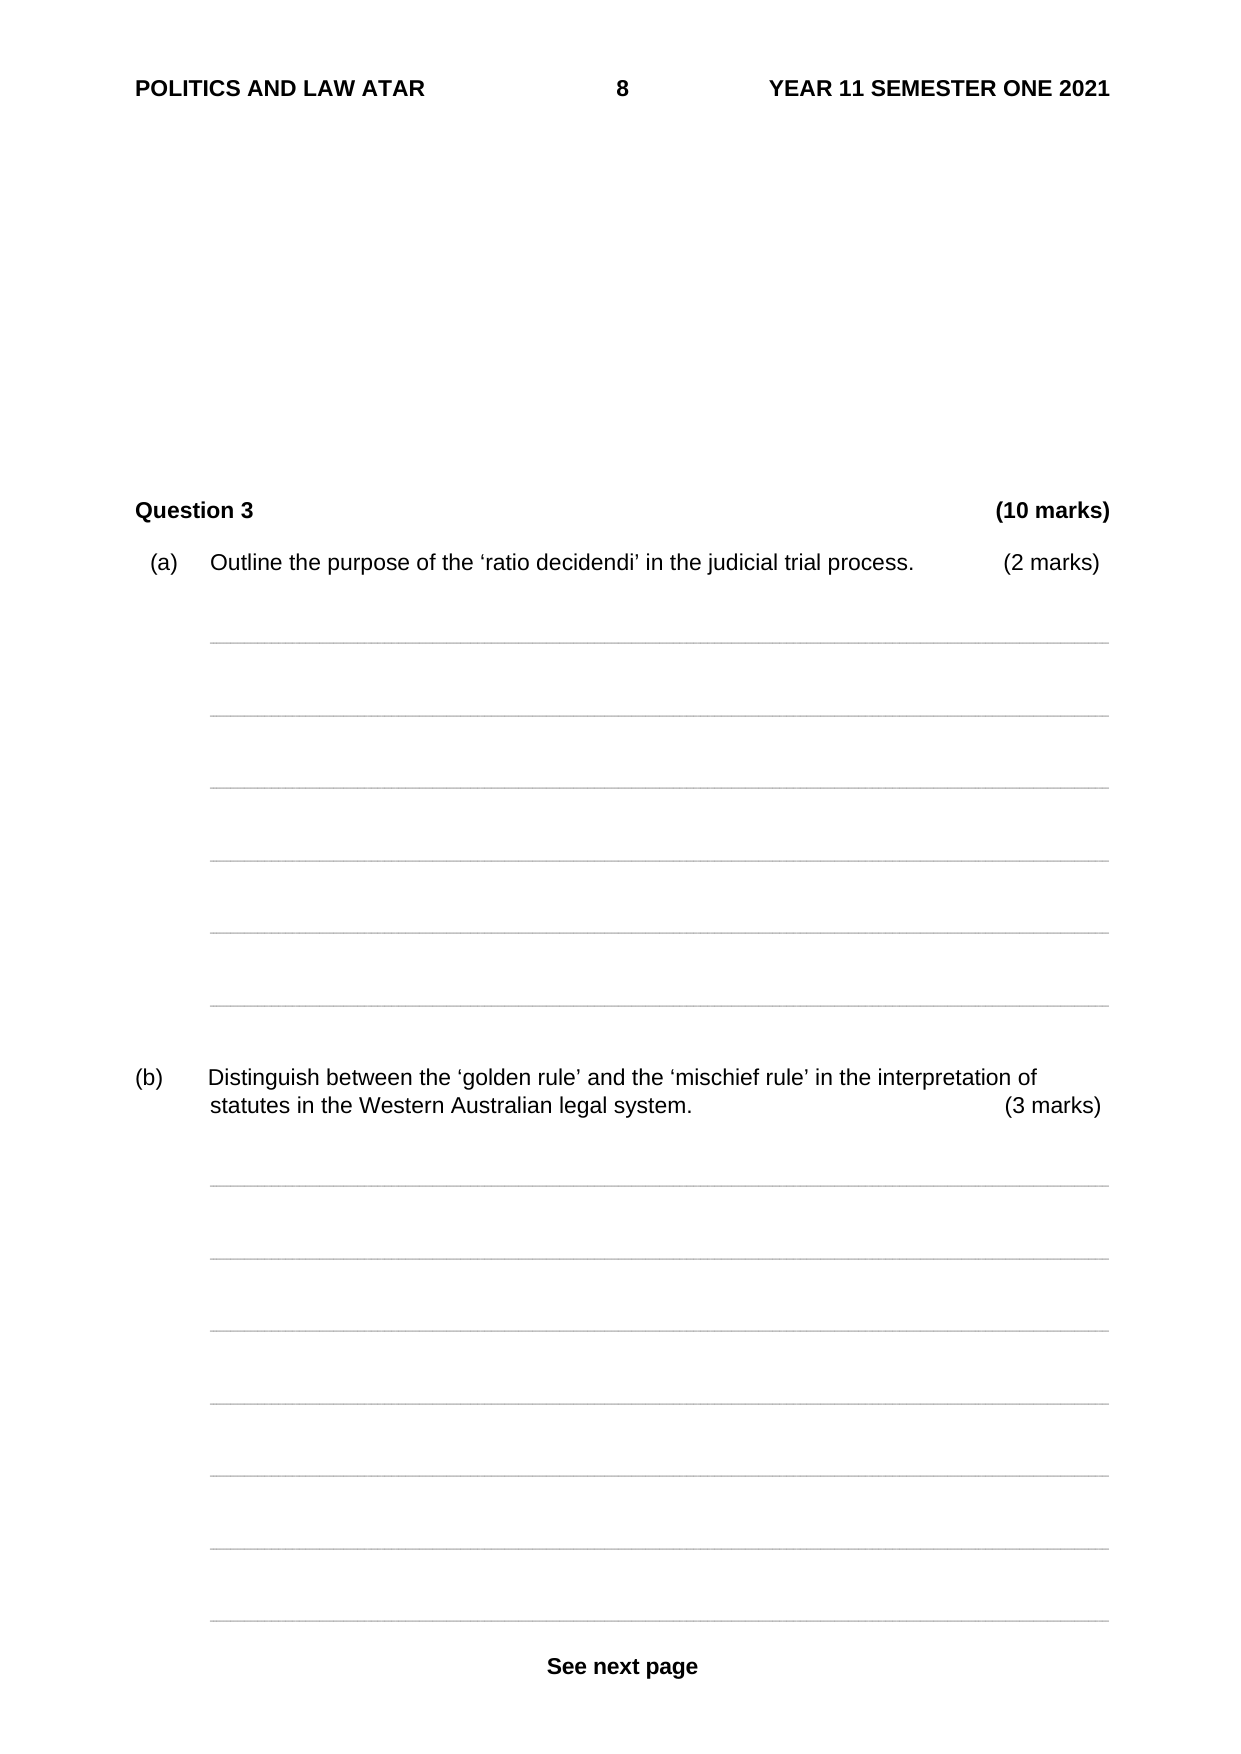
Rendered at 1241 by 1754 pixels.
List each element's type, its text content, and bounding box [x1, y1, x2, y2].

text (b) Distinguish between the ‘golden rule’ and the ‘mischief rule’ in the interpretation of statutes in the Western Australian legal system. (3 marks) [135, 1063, 1105, 1118]
list Outline the purpose of the ‘ratio decidendi’ in the judicial trial process. (2 marks) [150, 549, 1105, 576]
text Question 3 (10 marks) [135, 497, 1105, 523]
